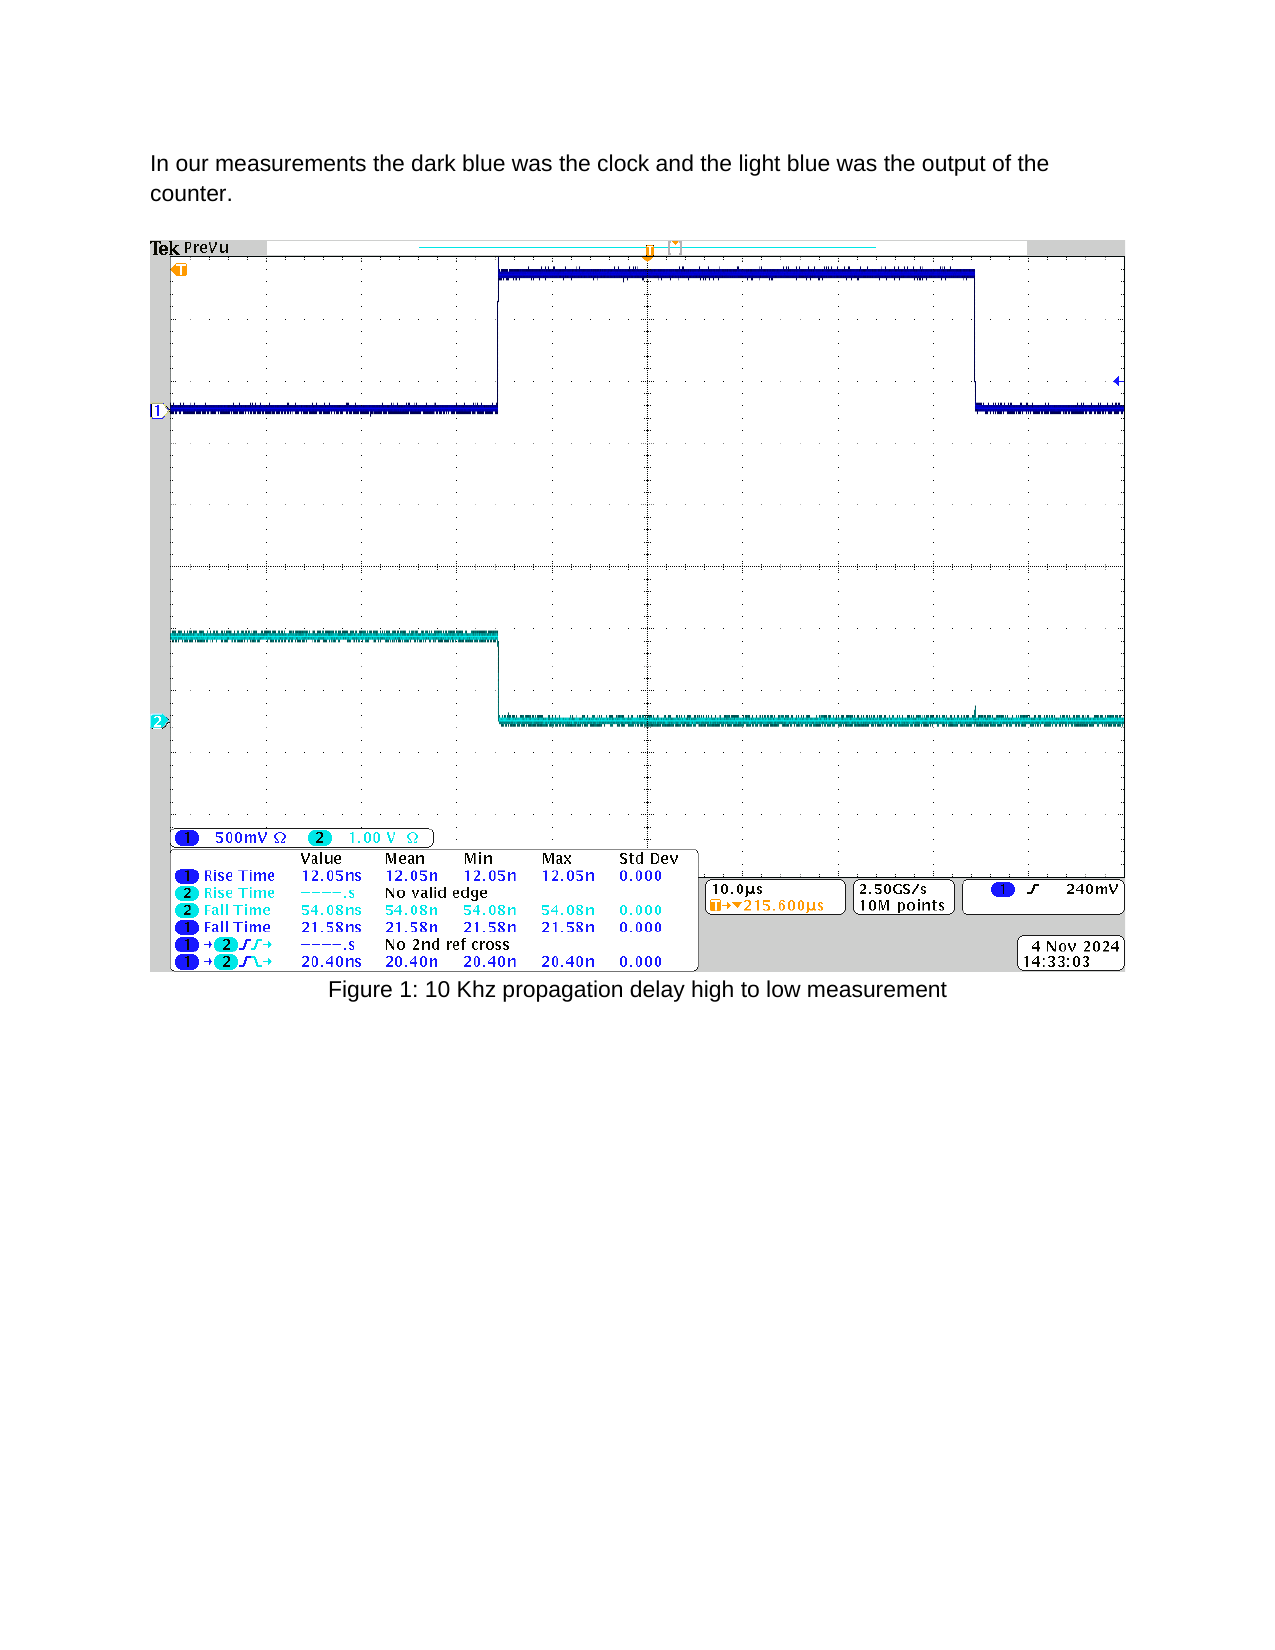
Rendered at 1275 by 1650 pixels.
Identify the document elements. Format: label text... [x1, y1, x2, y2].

text Figure 1: 10 Khz propagation delay high to low measurement [150, 976, 1125, 1002]
text In our measurements the dark blue was the clock and the light blue was the output of the counter. [150, 150, 1125, 207]
picture [150, 240, 1125, 972]
